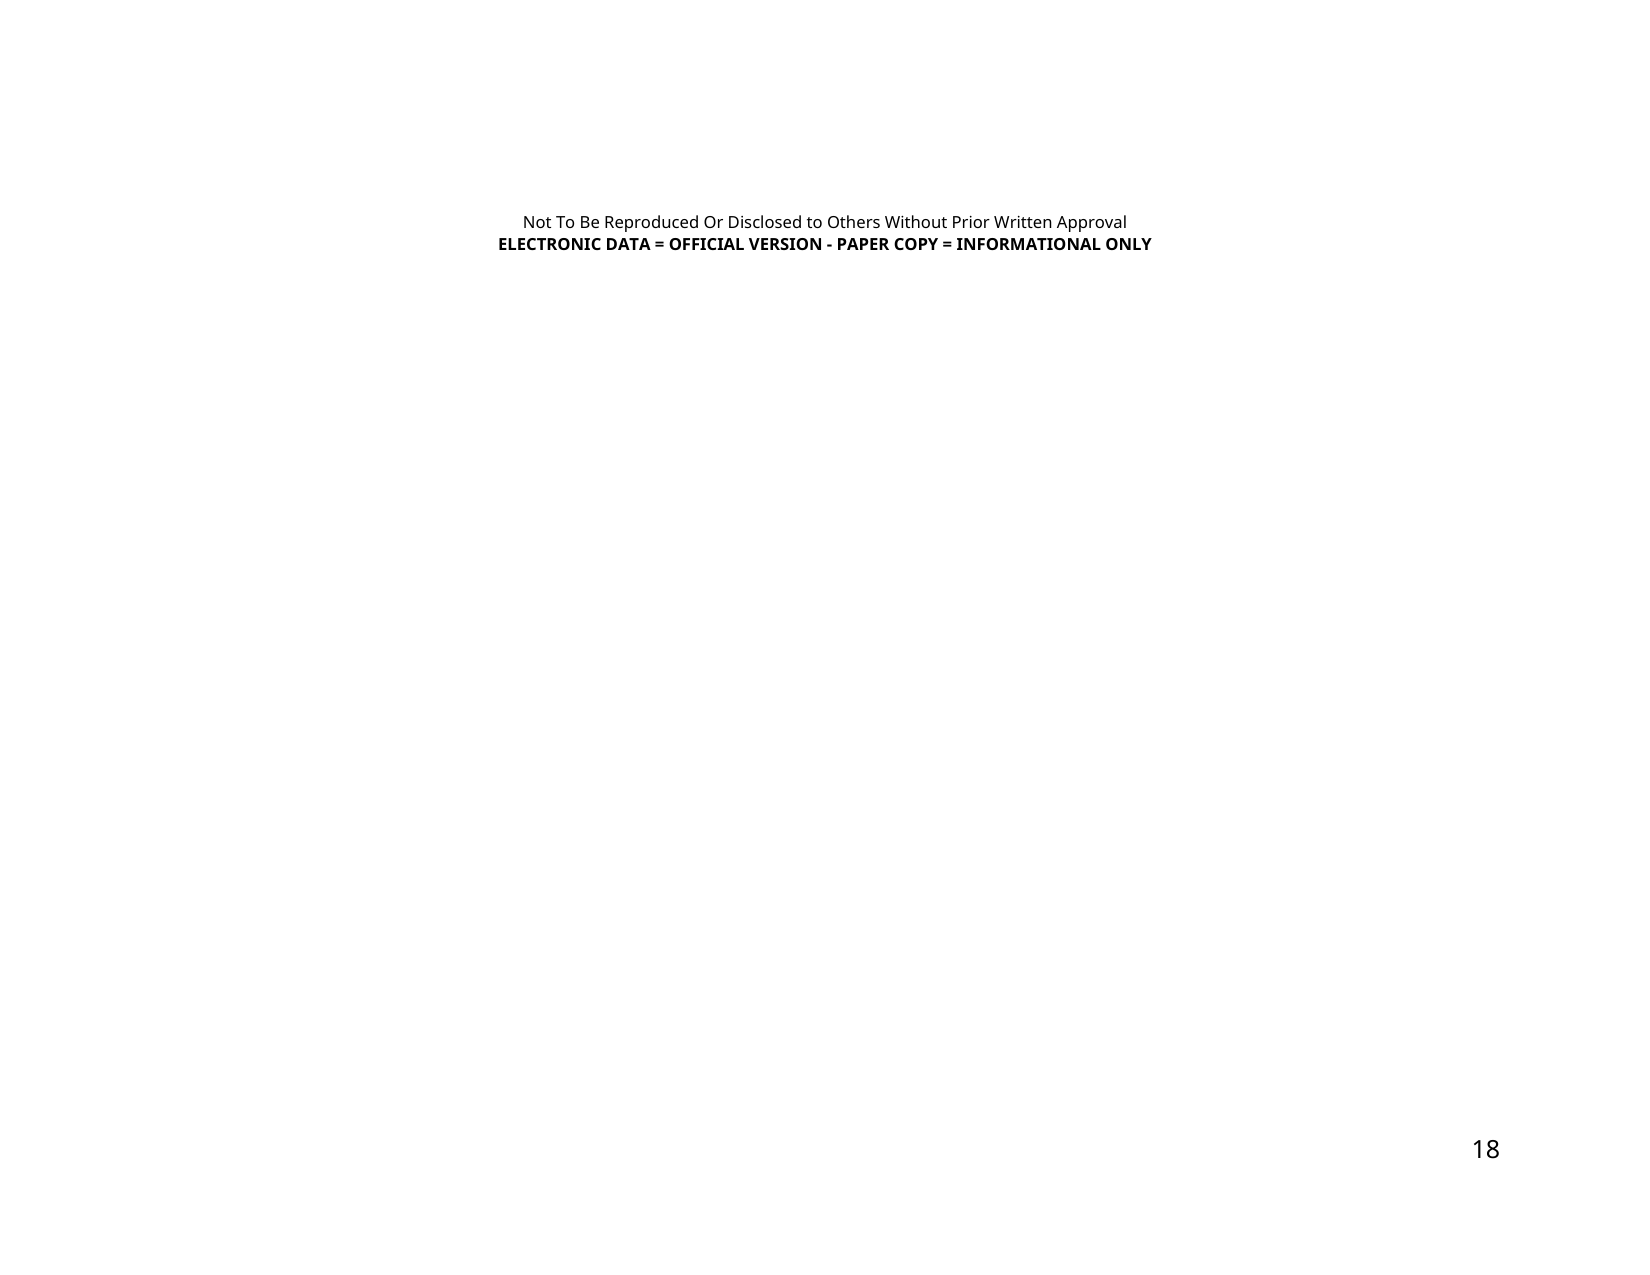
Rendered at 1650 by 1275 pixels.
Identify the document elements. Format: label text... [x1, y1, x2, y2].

text ELECTRONIC DATA = OFFICIAL VERSION - PAPER COPY = INFORMATIONAL ONLY [150, 233, 1500, 256]
text Not To Be Reproduced Or Disclosed to Others Without Prior Written Approval [150, 210, 1500, 233]
